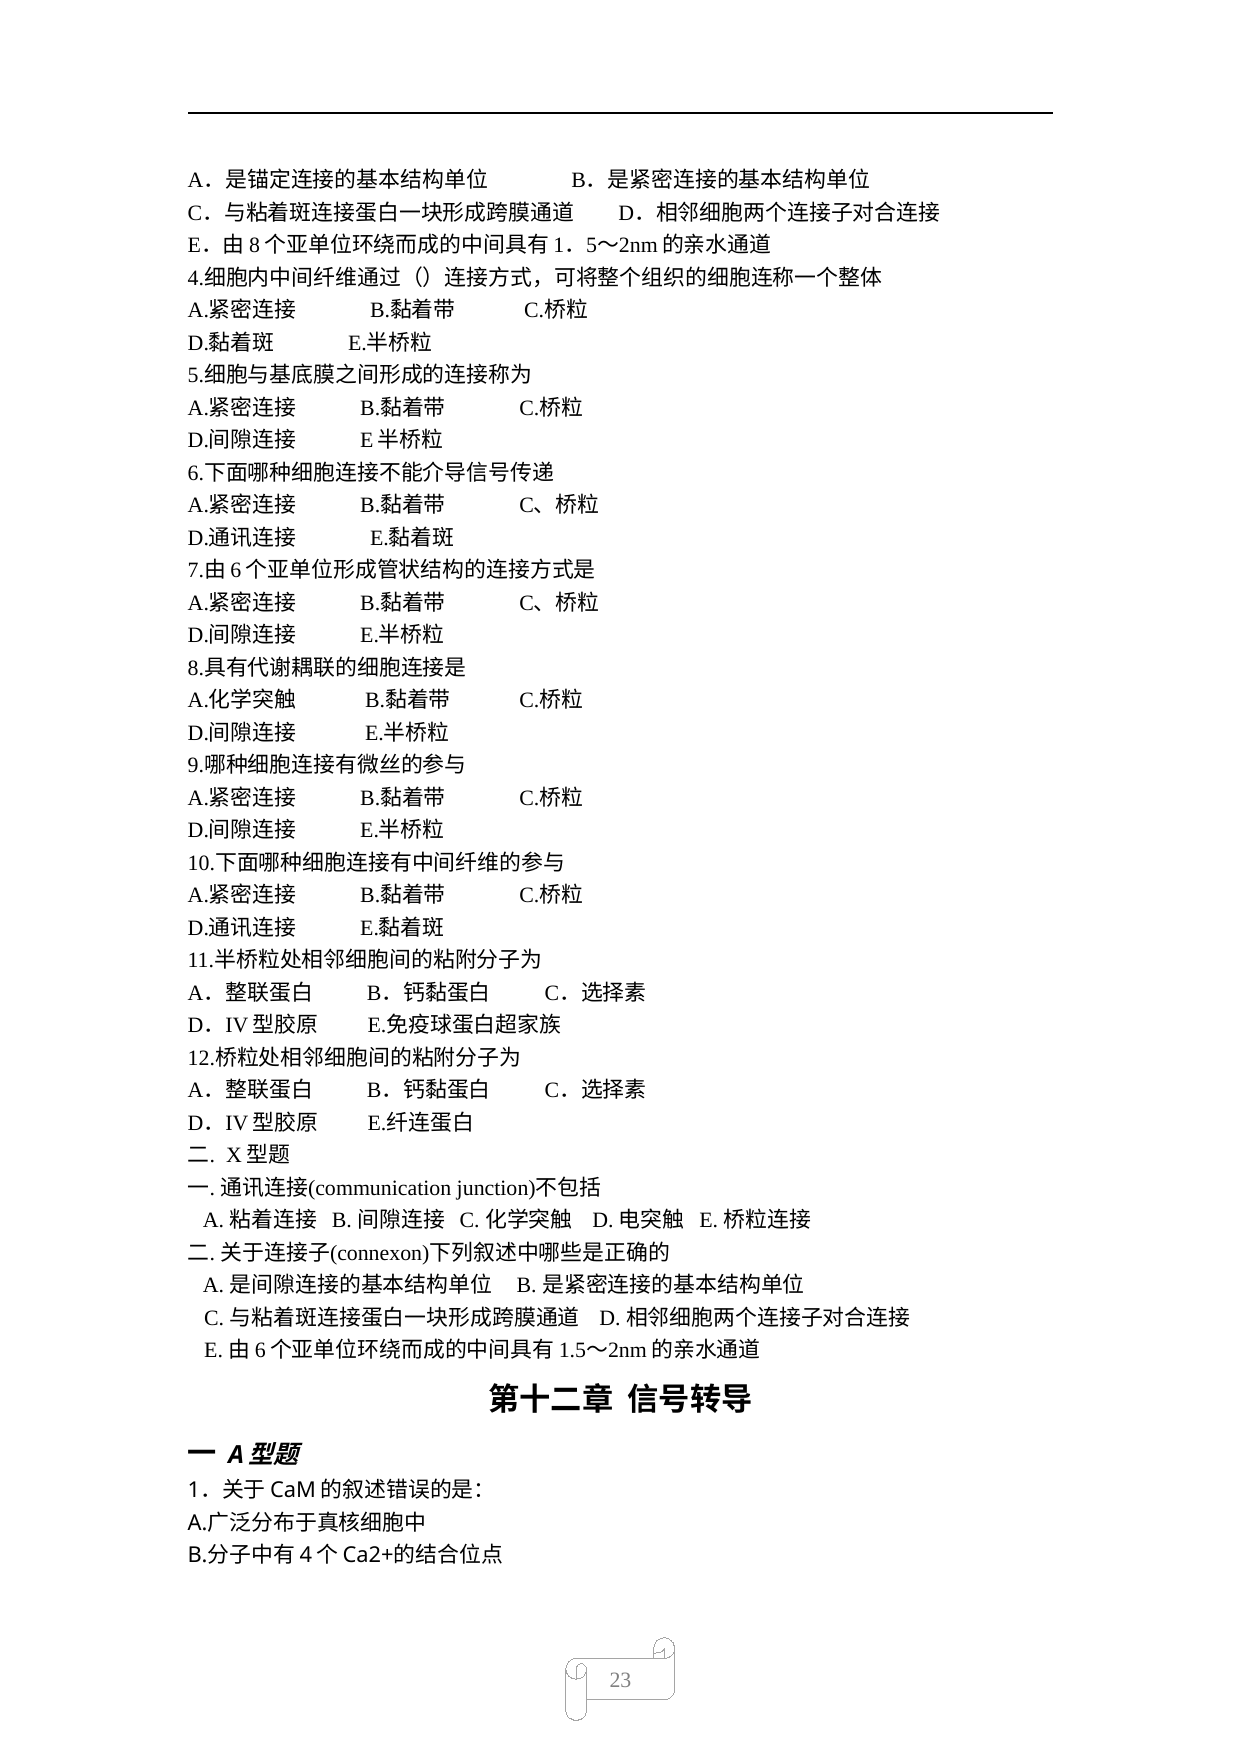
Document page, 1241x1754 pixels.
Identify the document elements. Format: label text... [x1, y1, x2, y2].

text A.紧密连接 B.黏着带 C.桥粒 [187, 779, 1053, 812]
text 4.细胞内中间纤维通过（）连接方式，可将整个组织的细胞连称一个整体 [187, 259, 1053, 292]
text C. 与粘着斑连接蛋白一块形成跨膜通道 D. 相邻细胞两个连接子对合连接 [187, 1299, 1053, 1332]
text 一. 通讯连接(communication junction)不包括 [187, 1169, 1053, 1202]
text 10.下面哪种细胞连接有中间纤维的参与 [187, 844, 1053, 877]
text 6.下面哪种细胞连接不能介导信号传递 [187, 454, 1053, 487]
text 二. 关于连接子(connexon)下列叙述中哪些是正确的 [187, 1234, 1053, 1267]
text D．IV型胶原 E.免疫球蛋白超家族 [187, 1007, 1053, 1039]
text D.通讯连接 E.黏着斑 [187, 519, 1053, 552]
text E. 由6个亚单位环绕而成的中间具有1.5～2nm的亲水通道 [187, 1332, 1053, 1364]
text A. 粘着连接 B. 间隙连接 C. 化学突触 D. 电突触 E. 桥粒连接 [187, 1202, 1053, 1234]
text D．IV型胶原 E.纤连蛋白 [187, 1104, 1053, 1137]
text A.化学突触 B.黏着带 C.桥粒 [187, 682, 1053, 714]
text 二. X型题 [187, 1137, 1053, 1169]
text 一 A型题 [187, 1429, 1053, 1472]
text 9.哪种细胞连接有微丝的参与 [187, 747, 1053, 779]
text A.紧密连接 B.黏着带 C.桥粒 [187, 389, 1053, 422]
text A.紧密连接 B.黏着带 C、桥粒 [187, 487, 1053, 519]
text A．整联蛋白 B．钙黏蛋白 C．选择素 [187, 1072, 1053, 1104]
text C．与粘着斑连接蛋白一块形成跨膜通道 D．相邻细胞两个连接子对合连接 [187, 194, 1053, 227]
text A．是锚定连接的基本结构单位 B．是紧密连接的基本结构单位 [187, 162, 1053, 194]
text 1．关于CaM的叙述错误的是： [187, 1472, 1053, 1504]
text 8.具有代谢耦联的细胞连接是 [187, 649, 1053, 682]
text 11.半桥粒处相邻细胞间的粘附分子为 [187, 942, 1053, 974]
text D.通讯连接 E.黏着斑 [187, 909, 1053, 942]
text E．由8个亚单位环绕而成的中间具有1．5～2nm的亲水通道 [187, 227, 1053, 259]
text D.间隙连接 E.半桥粒 [187, 812, 1053, 844]
text A.广泛分布于真核细胞中 [187, 1504, 1053, 1537]
text A.紧密连接 B.黏着带 C.桥粒 [187, 877, 1053, 909]
text 第十二章 信号转导 [187, 1364, 1053, 1429]
text A. 是间隙连接的基本结构单位 B. 是紧密连接的基本结构单位 [187, 1267, 1053, 1299]
text 12.桥粒处相邻细胞间的粘附分子为 [187, 1039, 1053, 1072]
text 5.细胞与基底膜之间形成的连接称为 [187, 357, 1053, 389]
text A.紧密连接 B.黏着带 C、桥粒 [187, 584, 1053, 617]
text B.分子中有4个Ca2+的结合位点 [187, 1537, 1053, 1569]
text A．整联蛋白 B．钙黏蛋白 C．选择素 [187, 974, 1053, 1007]
text D.间隙连接 E半桥粒 [187, 422, 1053, 454]
text A.紧密连接 B.黏着带 C.桥粒 [187, 292, 1053, 324]
text D.间隙连接 E.半桥粒 [187, 714, 1053, 747]
text D.间隙连接 E.半桥粒 [187, 617, 1053, 649]
text 7.由6个亚单位形成管状结构的连接方式是 [187, 552, 1053, 584]
text D.黏着斑 E.半桥粒 [187, 324, 1053, 357]
